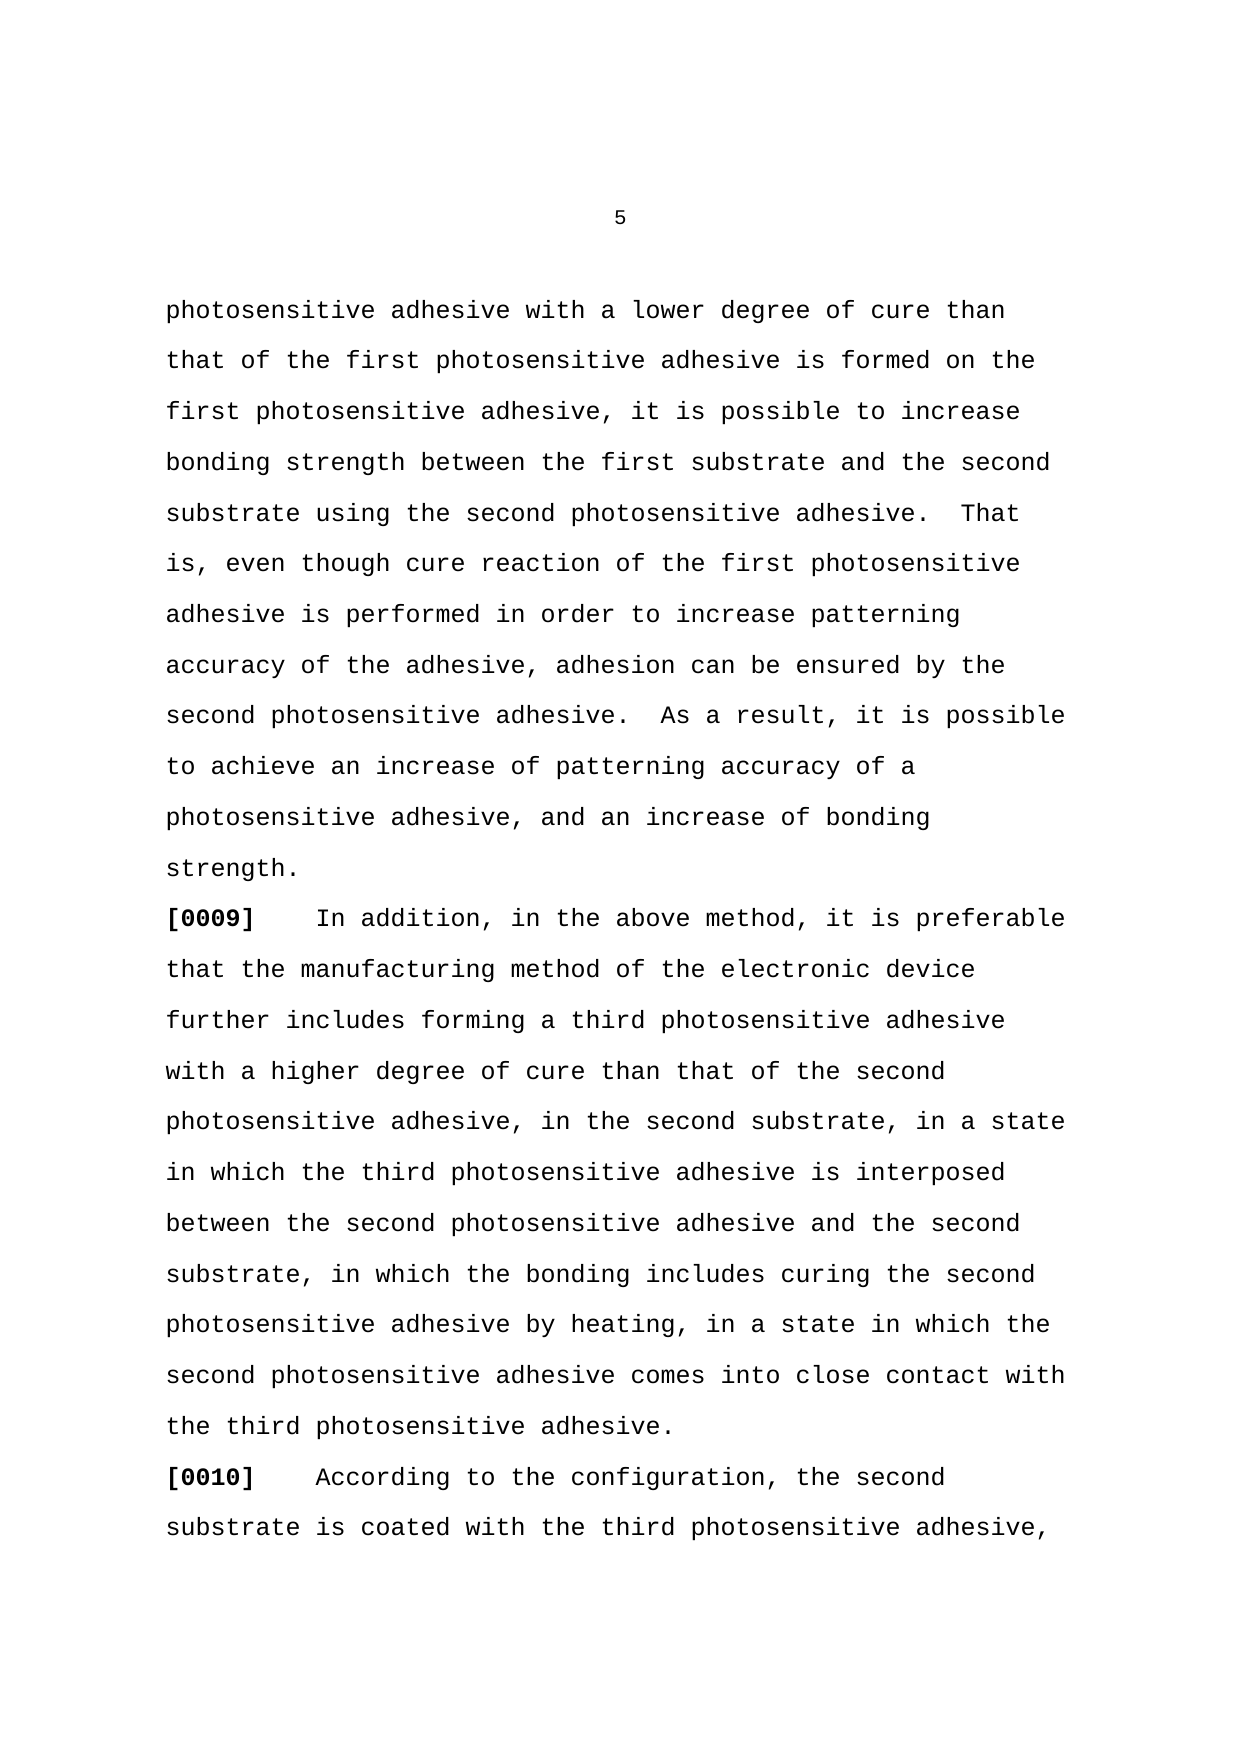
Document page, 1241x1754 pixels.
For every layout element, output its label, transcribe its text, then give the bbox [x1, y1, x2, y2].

text [0009] In addition, in the above method, it is preferable that the manufacturing method of the electronic device further includes forming a third photosensitive adhesive with a higher degree of cure than that of the second photosensitive adhesive, in the second substrate, in a state in which the third photosensitive adhesive is interposed between the second photosensitive adhesive and the second substrate, in which the bonding includes curing the second photosensitive adhesive by heating, in a state in which the second photosensitive adhesive comes into close contact with the third photosensitive adhesive. [165, 886, 1075, 1444]
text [165, 278, 1075, 886]
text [165, 1444, 1075, 1546]
